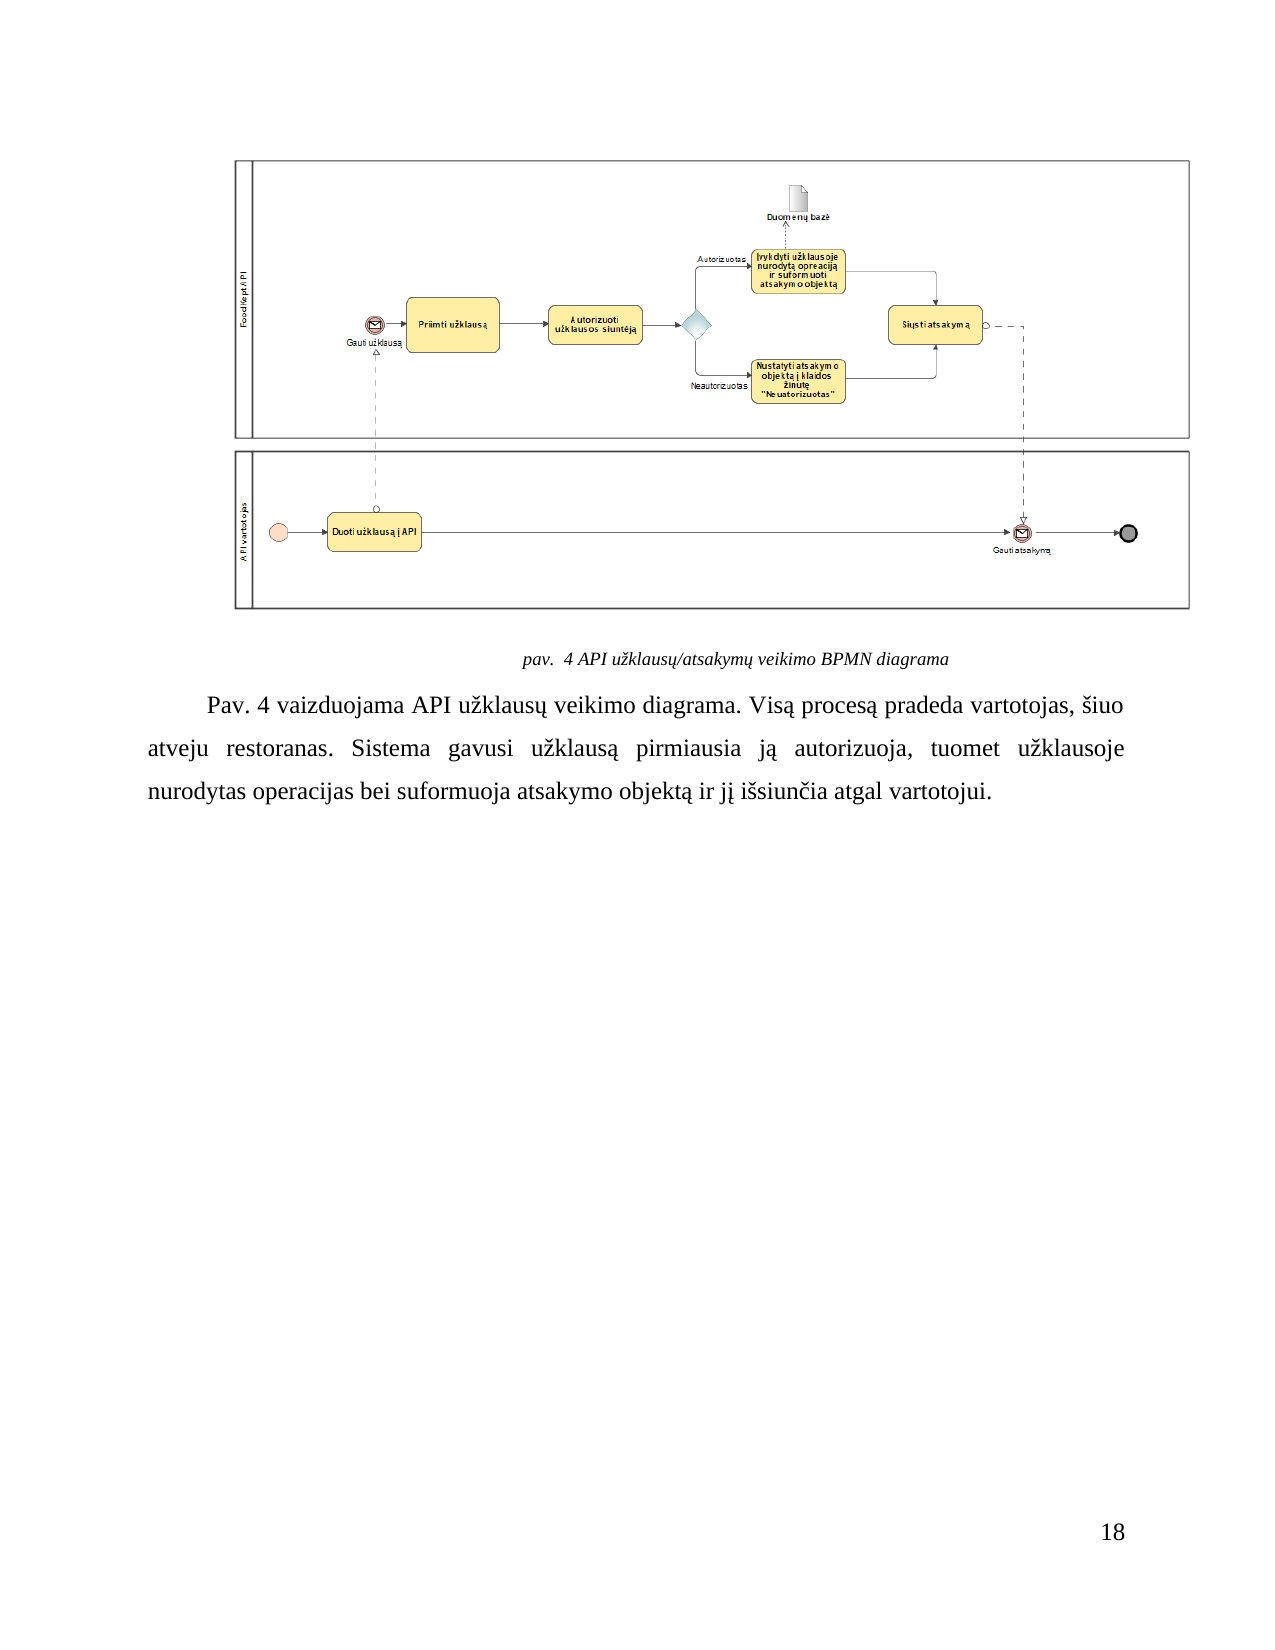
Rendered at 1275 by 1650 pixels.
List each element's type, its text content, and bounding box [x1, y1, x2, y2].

picture [222, 150, 1200, 617]
text Pav. 4 vaizduojama API užklausų veikimo diagrama. Visą procesą pradeda vartotojas, šiuo atveju restoranas. Sistema gavusi užklausą pirmiausia ją autorizuoja, tuomet užklausoje nurodytas operacijas bei suformuoja atsakymo objektą ir jį išsiunčia atgal vartotojui. [148, 690, 1125, 805]
text pav. 4 API užklausų/atsakymų veikimo BPMN diagrama [448, 648, 1125, 669]
